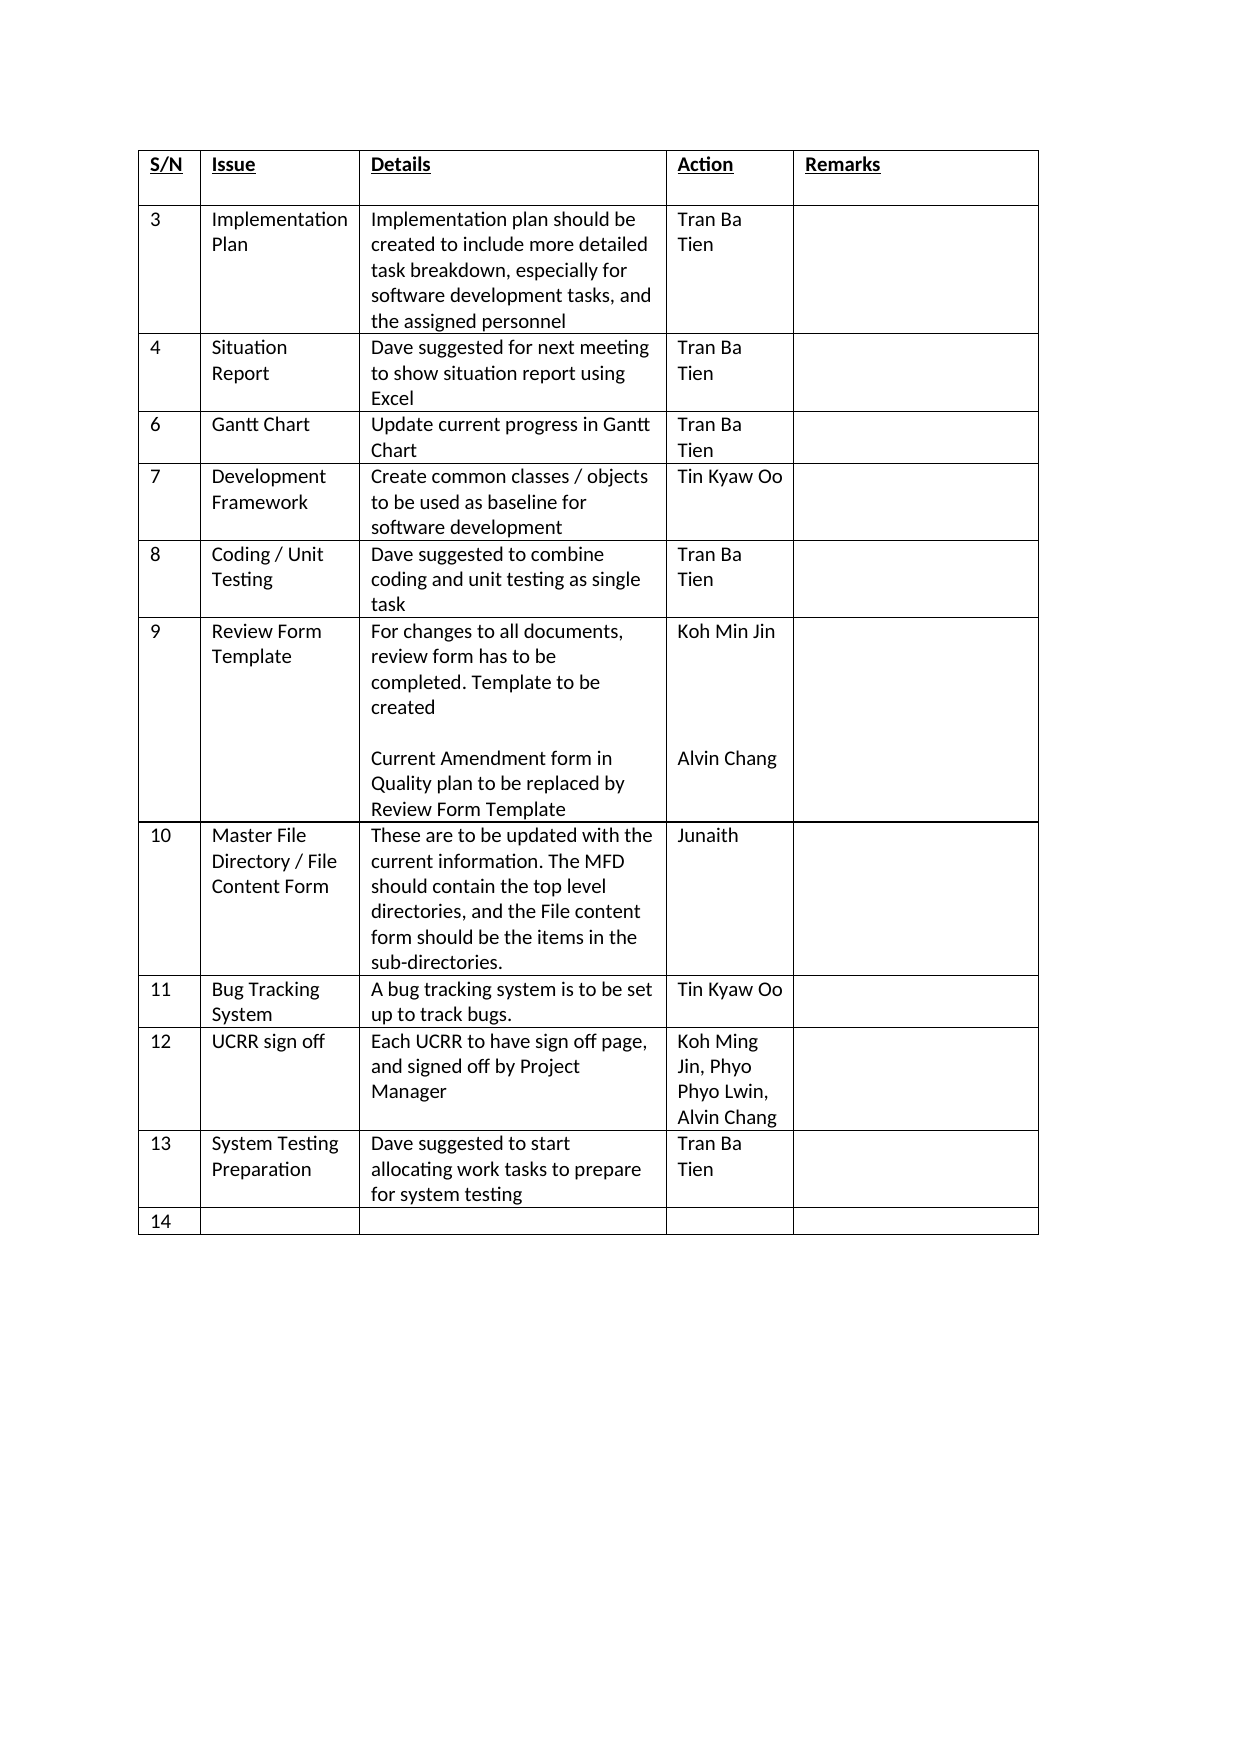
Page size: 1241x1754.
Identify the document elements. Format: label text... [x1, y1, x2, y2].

table_header Details [360, 151, 666, 205]
table_cell Dave suggested to combine coding and unit testing as single task [360, 541, 666, 617]
table_cell [201, 1208, 359, 1234]
table_cell Update current progress in Gantt Chart [360, 412, 666, 462]
table_cell [794, 976, 1038, 1027]
table_header S/N [139, 151, 200, 205]
table_cell System Testing Preparation [201, 1131, 359, 1207]
table_cell 13 [139, 1131, 200, 1207]
table_cell Master File Directory / File Content Form [201, 823, 359, 975]
table_cell Review Form Template [201, 618, 359, 821]
table_cell [794, 823, 1038, 975]
table_cell Tran Ba Tien [667, 1131, 793, 1207]
table_cell Tran Ba Tien [667, 412, 793, 462]
table_cell [794, 541, 1038, 617]
table_cell 8 [139, 541, 200, 617]
table_cell Koh Ming Jin, Phyo Phyo Lwin, Alvin Chang [667, 1028, 793, 1129]
table_cell 3 [139, 206, 200, 333]
table_cell Development Framework [201, 464, 359, 540]
table_cell A bug tracking system is to be set up to track bugs. [360, 976, 666, 1027]
table_cell [360, 1208, 666, 1234]
table_cell 11 [139, 976, 200, 1027]
table_cell 9 [139, 618, 200, 821]
table_cell Coding / Unit Testing [201, 541, 359, 617]
table_cell Gantt Chart [201, 412, 359, 462]
table_cell [794, 1131, 1038, 1207]
table_cell Implementation Plan [201, 206, 359, 333]
table_cell Tin Kyaw Oo [667, 976, 793, 1027]
table_cell Each UCRR to have sign off page, and signed off by Project Manager [360, 1028, 666, 1129]
table_cell 4 [139, 334, 200, 411]
table_cell 14 [139, 1208, 200, 1234]
table_cell 7 [139, 464, 200, 540]
table_cell [794, 412, 1038, 462]
table_cell Junaith [667, 823, 793, 975]
table_cell [794, 618, 1038, 821]
table_cell Tran Ba Tien [667, 206, 793, 333]
table_cell For changes to all documents, review form has to be completed. Template to be created Current Amendment form in Quality plan to be replaced by Review Form Template [360, 618, 666, 821]
table_header Action [667, 151, 793, 205]
table_cell Dave suggested to start allocating work tasks to prepare for system testing [360, 1131, 666, 1207]
table_cell [794, 206, 1038, 333]
table_cell Situation Report [201, 334, 359, 411]
table_cell [794, 334, 1038, 411]
table_cell Bug Tracking System [201, 976, 359, 1027]
table_cell [667, 1208, 793, 1234]
table_cell Implementation plan should be created to include more detailed task breakdown, especially for software development tasks, and the assigned personnel [360, 206, 666, 333]
table_cell UCRR sign off [201, 1028, 359, 1129]
table_header Remarks [794, 151, 1038, 205]
table_header Issue [201, 151, 359, 205]
table_cell 6 [139, 412, 200, 462]
table_cell Dave suggested for next meeting to show situation report using Excel [360, 334, 666, 411]
table_cell Tran Ba Tien [667, 334, 793, 411]
table_cell Tin Kyaw Oo [667, 464, 793, 540]
table_cell 12 [139, 1028, 200, 1129]
table_cell [794, 1208, 1038, 1234]
table_cell 10 [139, 823, 200, 975]
table_cell Create common classes / objects to be used as baseline for software development [360, 464, 666, 540]
table_cell [794, 1028, 1038, 1129]
table_cell Koh Min Jin Alvin Chang [667, 618, 793, 821]
table_cell [794, 464, 1038, 540]
table_cell Tran Ba Tien [667, 541, 793, 617]
table_cell These are to be updated with the current information. The MFD should contain the top level directories, and the File content form should be the items in the sub-directories. [360, 823, 666, 975]
